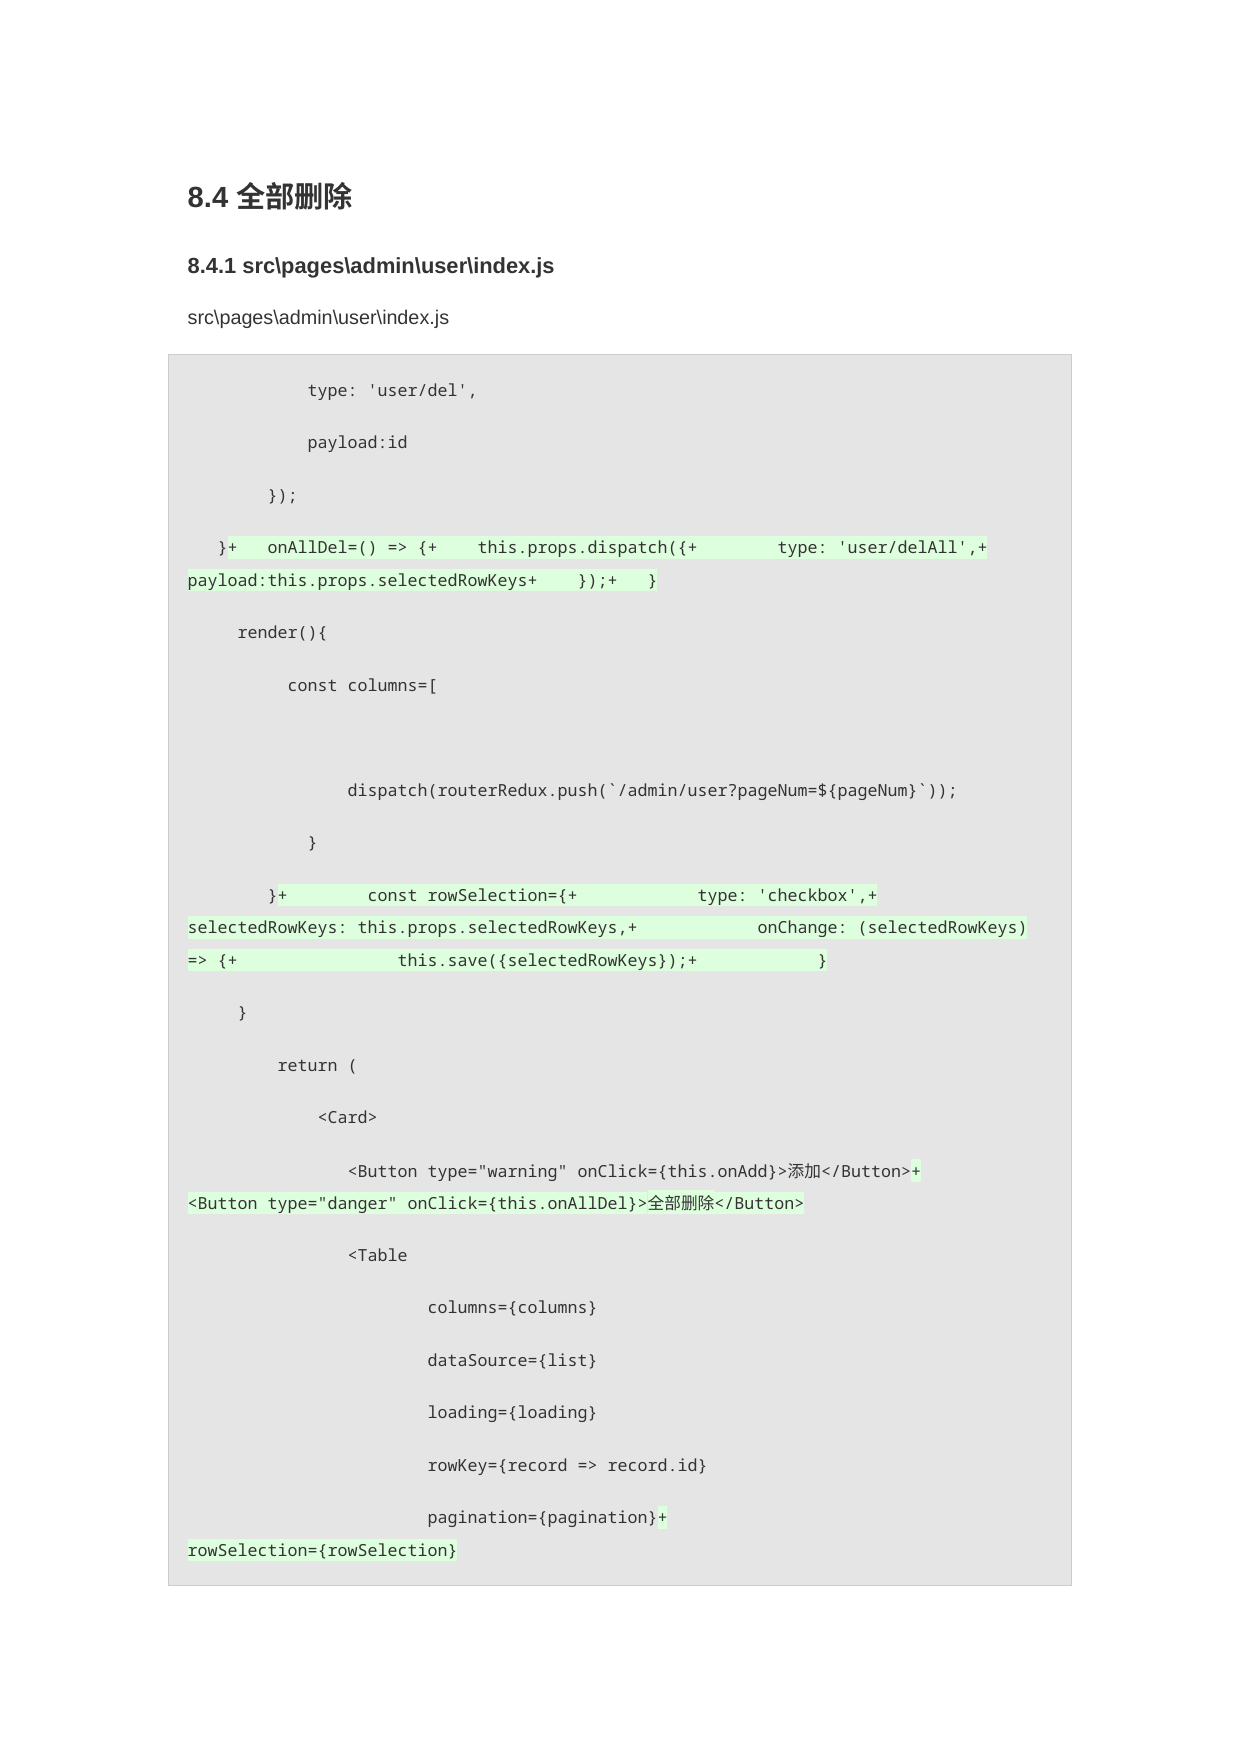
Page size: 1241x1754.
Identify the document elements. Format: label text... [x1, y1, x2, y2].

text } [169, 976, 1071, 1029]
subtitle 8.4.1 src\pages\admin\user\index.js [187, 249, 1053, 281]
text }+ const rowSelection={+ type: 'checkbox',+ selectedRowKeys: this.props.selectedRowKeys,+ onChange: (selectedRowKeys) => {+ this.save({selectedRowKeys});+ } [169, 859, 1071, 976]
text loading={loading} [169, 1376, 1071, 1429]
text payload:id [169, 406, 1071, 459]
text columns={columns} [169, 1271, 1071, 1324]
text <Card> [169, 1081, 1071, 1134]
text <Table [169, 1219, 1071, 1271]
text type: 'user/del', [169, 355, 1071, 406]
text dataSource={list} [169, 1324, 1071, 1376]
text rowKey={record => record.id} [169, 1429, 1071, 1481]
text const columns=[ [169, 649, 1071, 701]
subtitle 8.4 全部删除 [187, 162, 1053, 227]
text } [169, 806, 1071, 859]
text }+ onAllDel=() => {+ this.props.dispatch({+ type: 'user/delAll',+ payload:this.props.selectedRowKeys+ });+ } [169, 511, 1071, 596]
text <Button type="warning" onClick={this.onAdd}>添加</Button>+ <Button type="danger" onClick={this.onAllDel}>全部删除</Button> [169, 1134, 1071, 1219]
text render(){ [169, 596, 1071, 649]
text return ( [169, 1029, 1071, 1081]
text }); [169, 459, 1071, 511]
text src\pages\admin\user\index.js [187, 301, 1053, 334]
text dispatch(routerRedux.push(`/admin/user?pageNum=${pageNum}`)); [169, 754, 1071, 806]
text pagination={pagination}+ rowSelection={rowSelection} [169, 1481, 1071, 1585]
